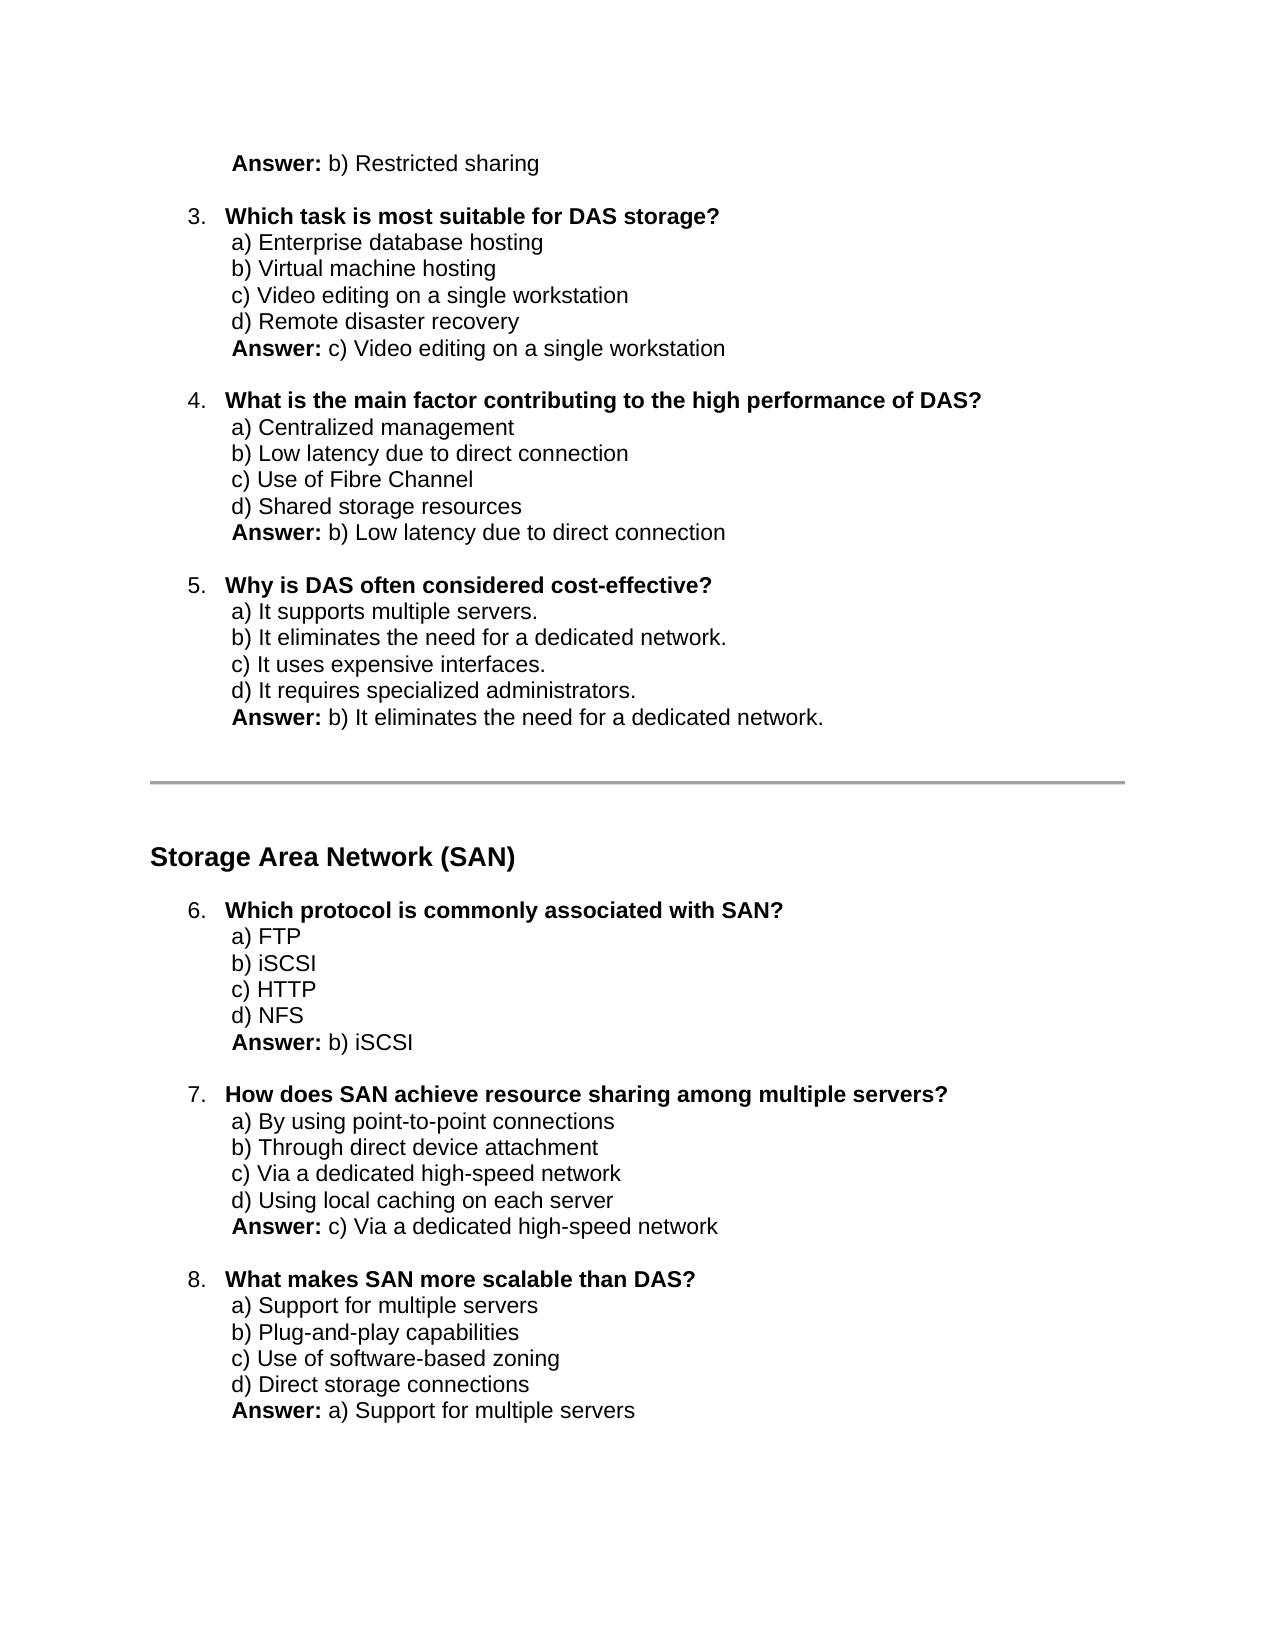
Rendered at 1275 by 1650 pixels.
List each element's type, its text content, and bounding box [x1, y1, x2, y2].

list What makes SAN more scalable than DAS? a) Support for multiple servers b) Plug-and-play capabilities c) Use of software-based zoning d) Direct storage connections Answer: a) Support for multiple servers [187, 1266, 1125, 1450]
list What is the main factor contributing to the high performance of DAS? a) Centralized management b) Low latency due to direct connection c) Use of Fibre Channel d) Shared storage resources Answer: b) Low latency due to direct connection [187, 387, 1125, 572]
list How does SAN achieve resource sharing among multiple servers? a) By using point-to-point connections b) Through direct device attachment c) Via a dedicated high-speed network d) Using local caching on each server Answer: c) Via a dedicated high-speed network [187, 1081, 1125, 1266]
list Which protocol is commonly associated with SAN? a) FTP b) iSCSI c) HTTP d) NFS Answer: b) iSCSI [187, 897, 1125, 1081]
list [187, 150, 1125, 203]
list Why is DAS often considered cost-effective? a) It supports multiple servers. b) It eliminates the need for a dedicated network. c) It uses expensive interfaces. d) It requires specialized administrators. Answer: b) It eliminates the need for a dedicated network. [187, 572, 1125, 756]
subtitle Storage Area Network (SAN) [150, 841, 1125, 872]
list Which task is most suitable for DAS storage? a) Enterprise database hosting b) Virtual machine hosting c) Video editing on a single workstation d) Remote disaster recovery Answer: c) Video editing on a single workstation [187, 203, 1125, 387]
